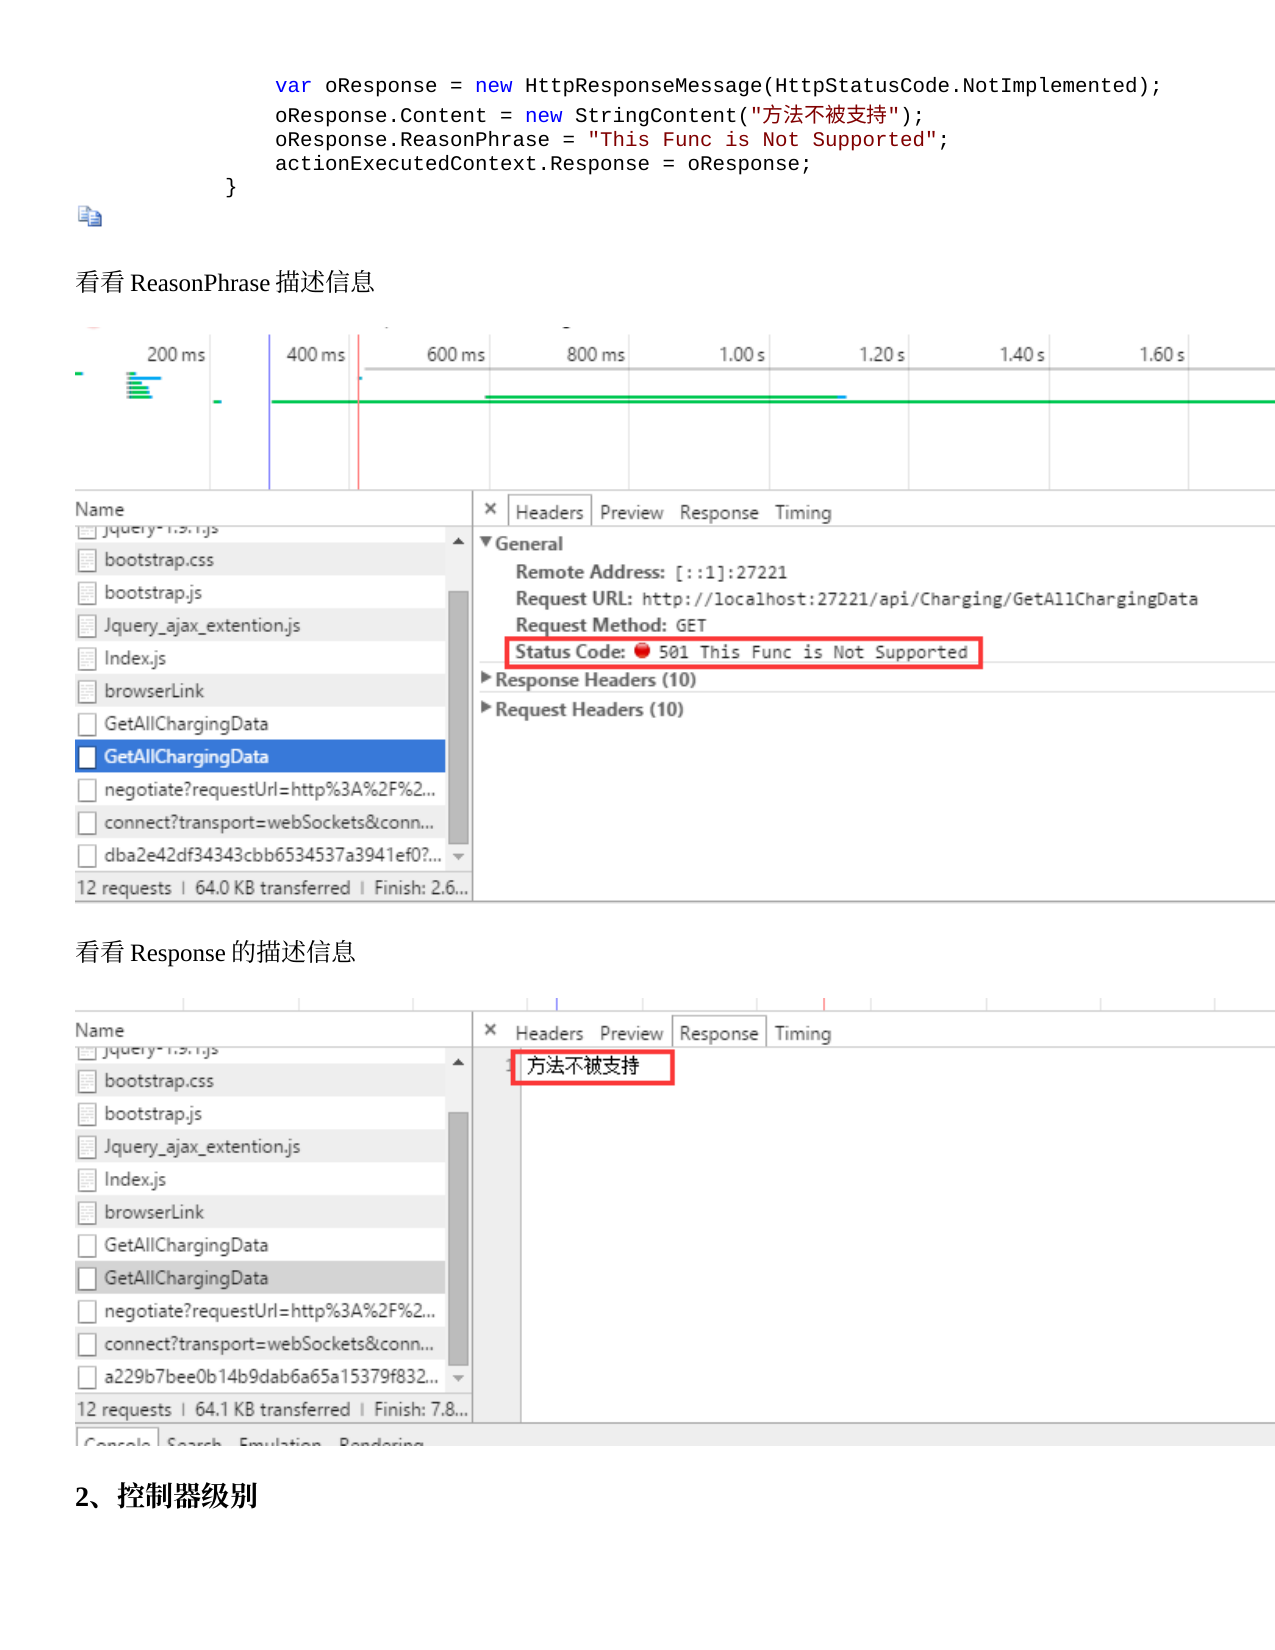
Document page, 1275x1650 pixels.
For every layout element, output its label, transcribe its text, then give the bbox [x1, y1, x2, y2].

text 看看ReasonPhrase描述信息 [75, 263, 1200, 298]
text oResponse.ReasonPhrase = "This Func is Not Supported"; [75, 129, 1200, 153]
text } [75, 176, 1200, 200]
picture [75, 200, 107, 232]
picture [75, 327, 1275, 904]
text actionExecutedContext.Response = oResponse; [75, 153, 1200, 176]
text 看看Response的描述信息 [75, 933, 1200, 969]
picture [75, 998, 1275, 1446]
subtitle 2、控制器级别 [75, 1474, 1200, 1515]
text var oResponse = new HttpResponseMessage(HttpStatusCode.NotImplemented); [75, 75, 1200, 99]
text oResponse.Content = new StringContent("方法不被支持"); [75, 99, 1200, 129]
